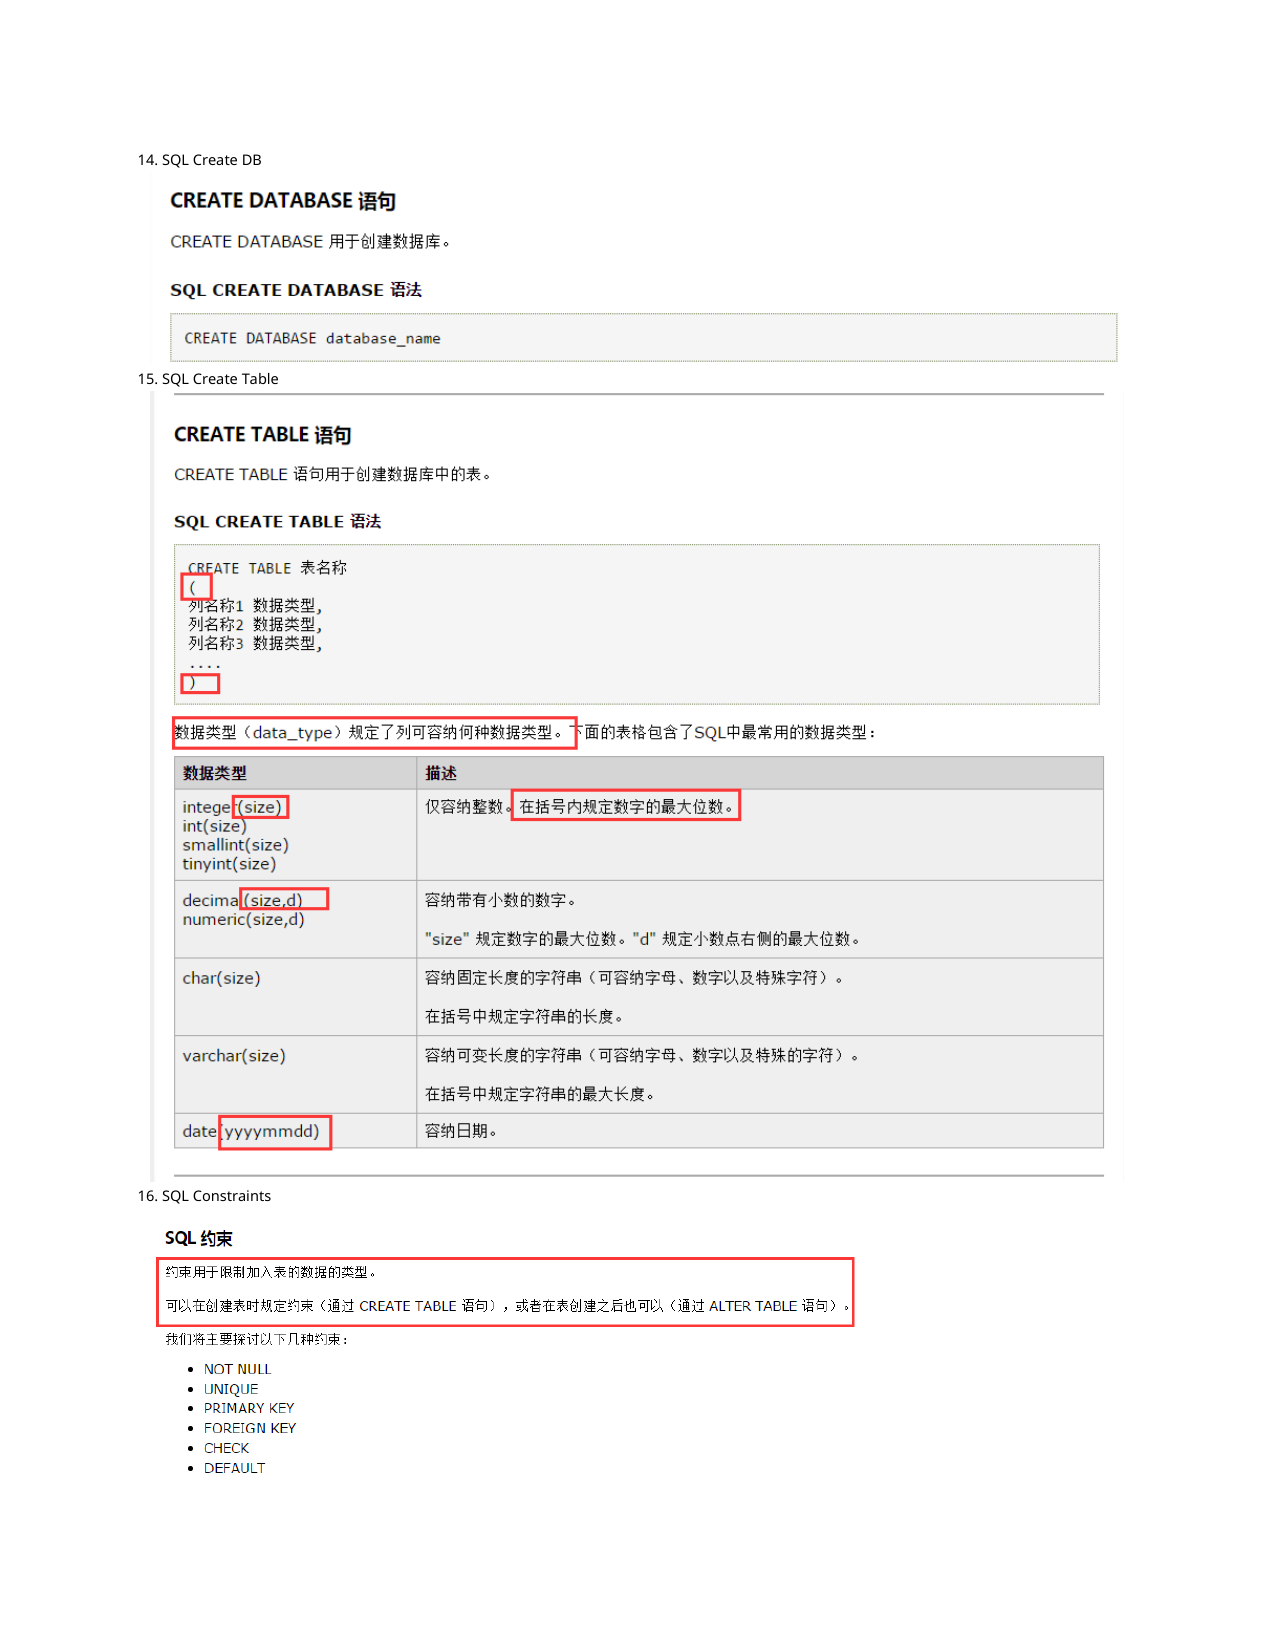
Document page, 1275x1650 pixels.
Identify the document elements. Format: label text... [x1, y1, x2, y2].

picture [150, 391, 1124, 1182]
list SQL Constraints [137, 1186, 1125, 1206]
list SQL Create Table [137, 369, 1125, 389]
list SQL Create DB [137, 150, 1125, 170]
picture [150, 172, 1125, 365]
picture [150, 1209, 901, 1481]
